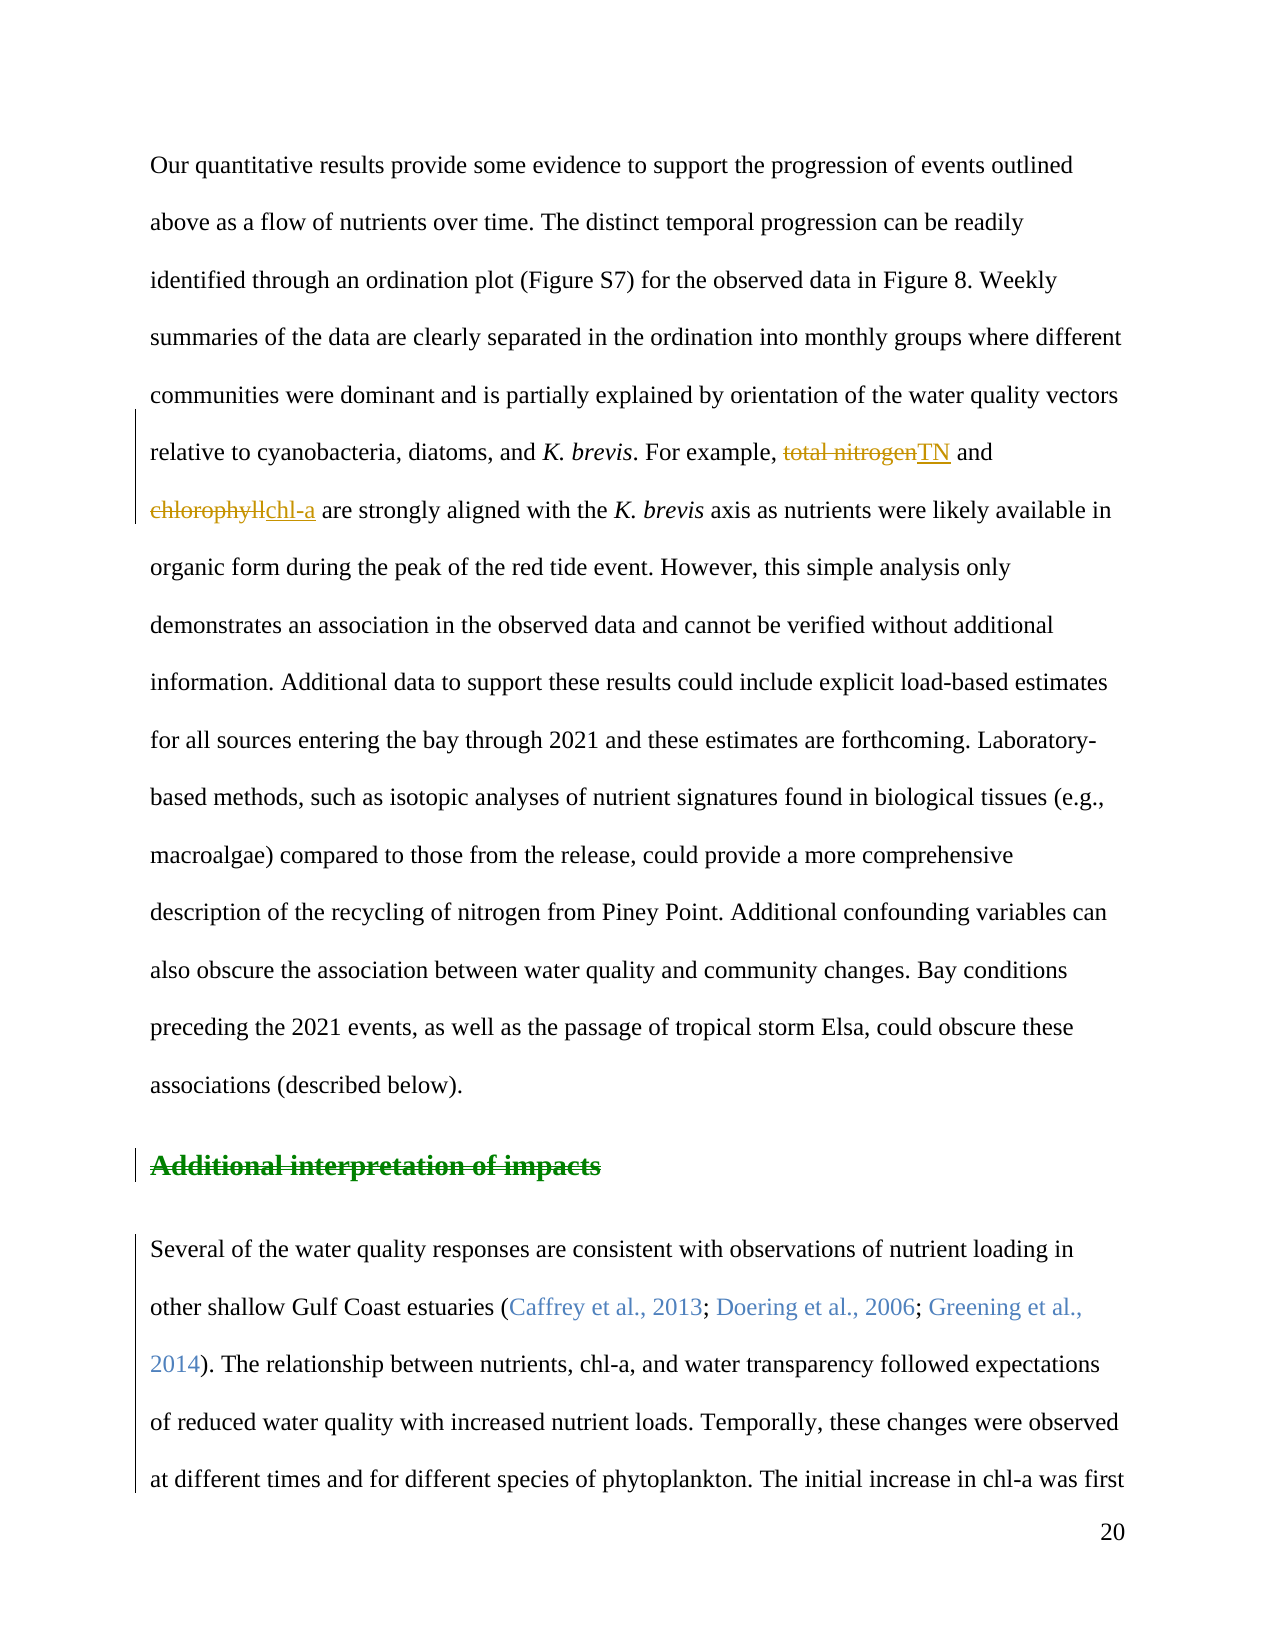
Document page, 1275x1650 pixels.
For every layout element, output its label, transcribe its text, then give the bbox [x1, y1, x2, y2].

text Our quantitative results provide some evidence to support the progression of events outlined above as a flow of nutrients over time. The distinct temporal progression can be readily identified through an ordination plot (Figure S7) for the observed data in Figure 8. Weekly summaries of the data are clearly separated in the ordination into monthly groups where different communities were dominant and is partially explained by orientation of the water quality vectors relative to cyanobacteria, diatoms, and K. brevis. For example, and are strongly aligned with the K. brevis axis as nutrients were likely available in organic form during the peak of the red tide event. However, this simple analysis only demonstrates an association in the observed data and cannot be verified without additional information. Additional data to support these results could include explicit load-based estimates for all sources entering the bay through 2021 and these estimates are forthcoming. Laboratory-based methods, such as isotopic analyses of nutrient signatures found in biological tissues (e.g., macroalgae) compared to those from the release, could provide a more comprehensive description of the recycling of nitrogen from Piney Point. Additional confounding variables can also obscure the association between water quality and community changes. Bay conditions preceding the 2021 events, as well as the passage of tropical storm Elsa, could obscure these associations (described below). [150, 150, 1125, 1099]
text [150, 1234, 1125, 1493]
